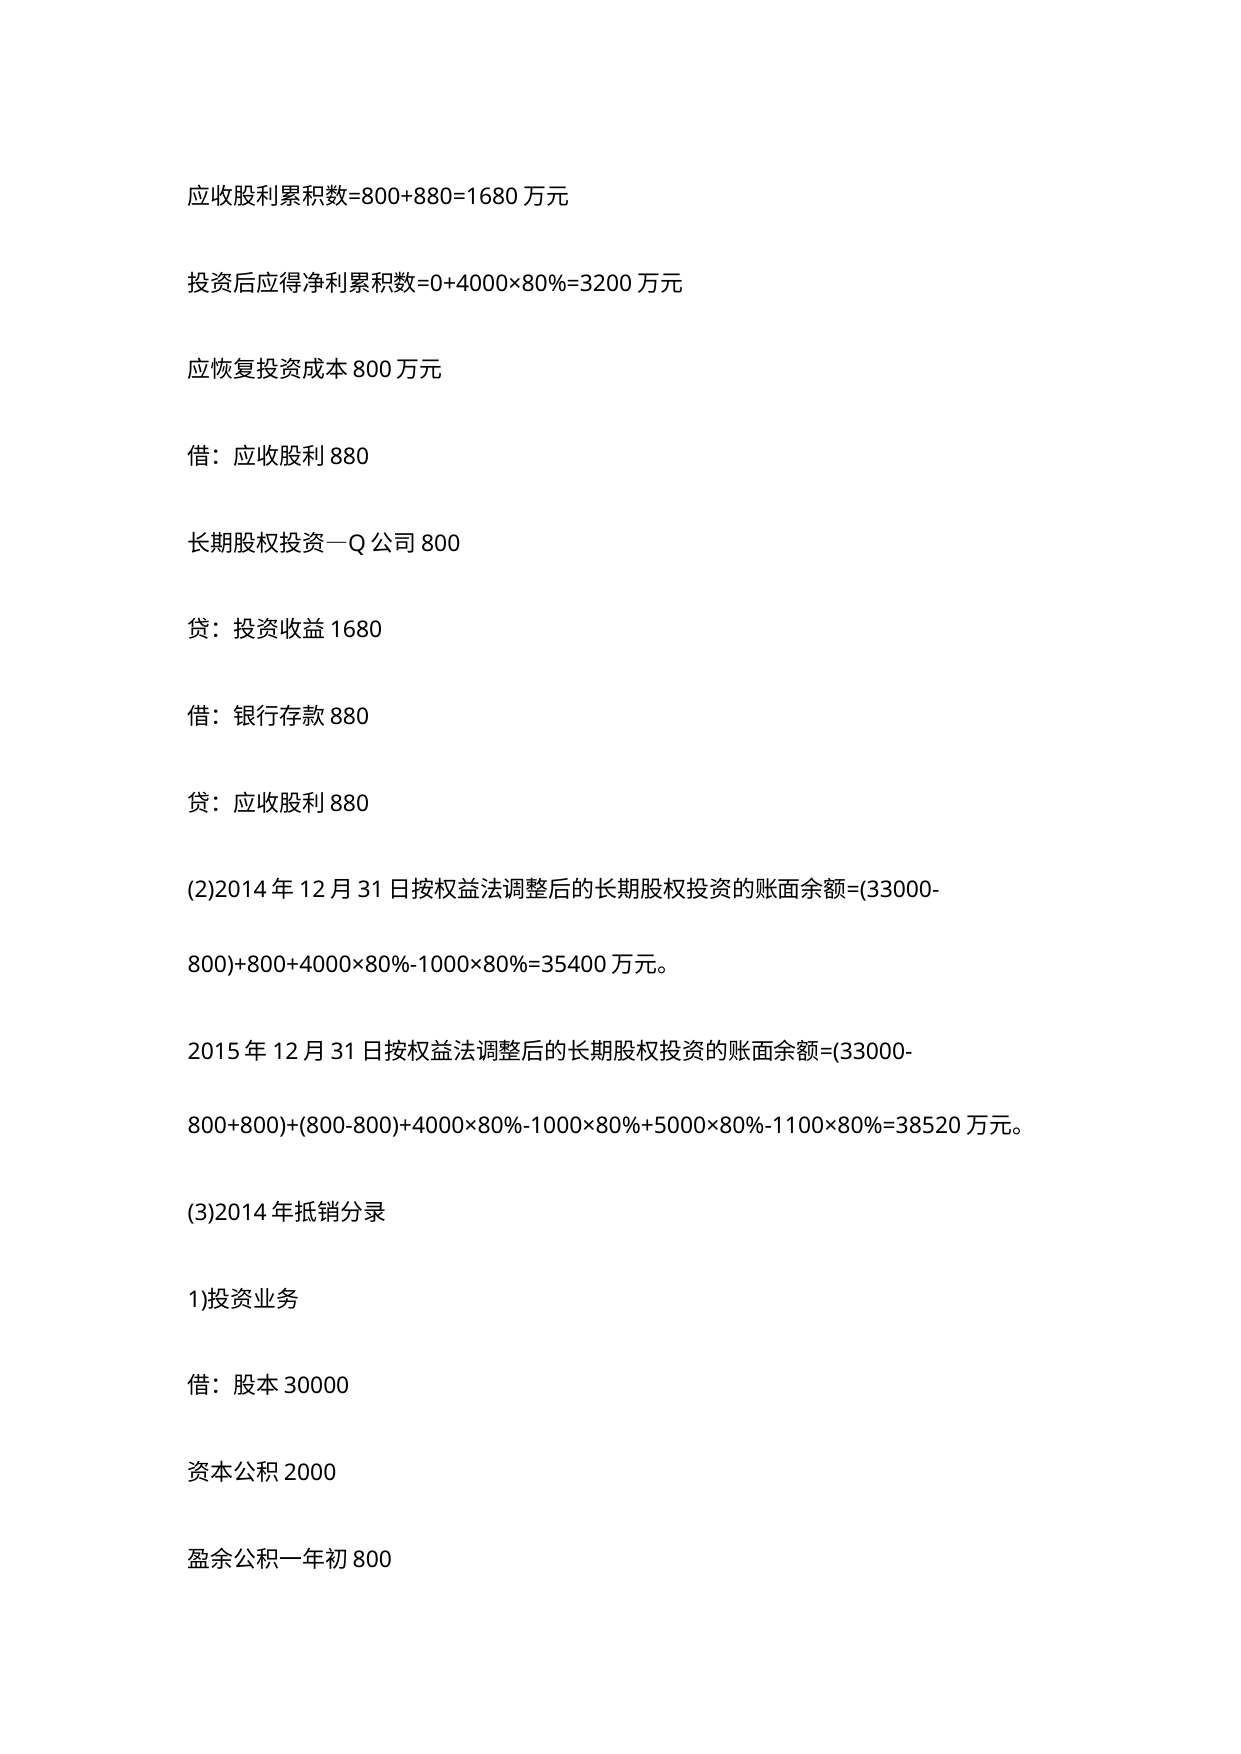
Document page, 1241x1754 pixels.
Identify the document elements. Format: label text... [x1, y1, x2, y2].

text 资本公积2000 [187, 1438, 1053, 1503]
text 投资后应得净利累积数=0+4000×80%=3200万元 [187, 249, 1053, 314]
text (3)2014年抵销分录 [187, 1178, 1053, 1243]
text 1)投资业务 [187, 1265, 1053, 1330]
text 2015年12月31日按权益法调整后的长期股权投资的账面余额=(33000-800+800)+(800-800)+4000×80%-1000×80%+5000×80%-1100×80%=38520万元。 [187, 1017, 1053, 1156]
text 盈余公积一年初800 [187, 1525, 1053, 1590]
text 借：应收股利880 [187, 422, 1053, 487]
text 长期股权投资—Q公司800 [187, 509, 1053, 574]
text 应收股利累积数=800+880=1680万元 [187, 162, 1053, 227]
text 贷：应收股利880 [187, 769, 1053, 834]
text 应恢复投资成本800万元 [187, 335, 1053, 400]
text 贷：投资收益1680 [187, 595, 1053, 660]
text (2)2014年12月31日按权益法调整后的长期股权投资的账面余额=(33000-800)+800+4000×80%-1000×80%=35400万元。 [187, 855, 1053, 995]
text 借：股本30000 [187, 1351, 1053, 1416]
text 借：银行存款880 [187, 682, 1053, 747]
